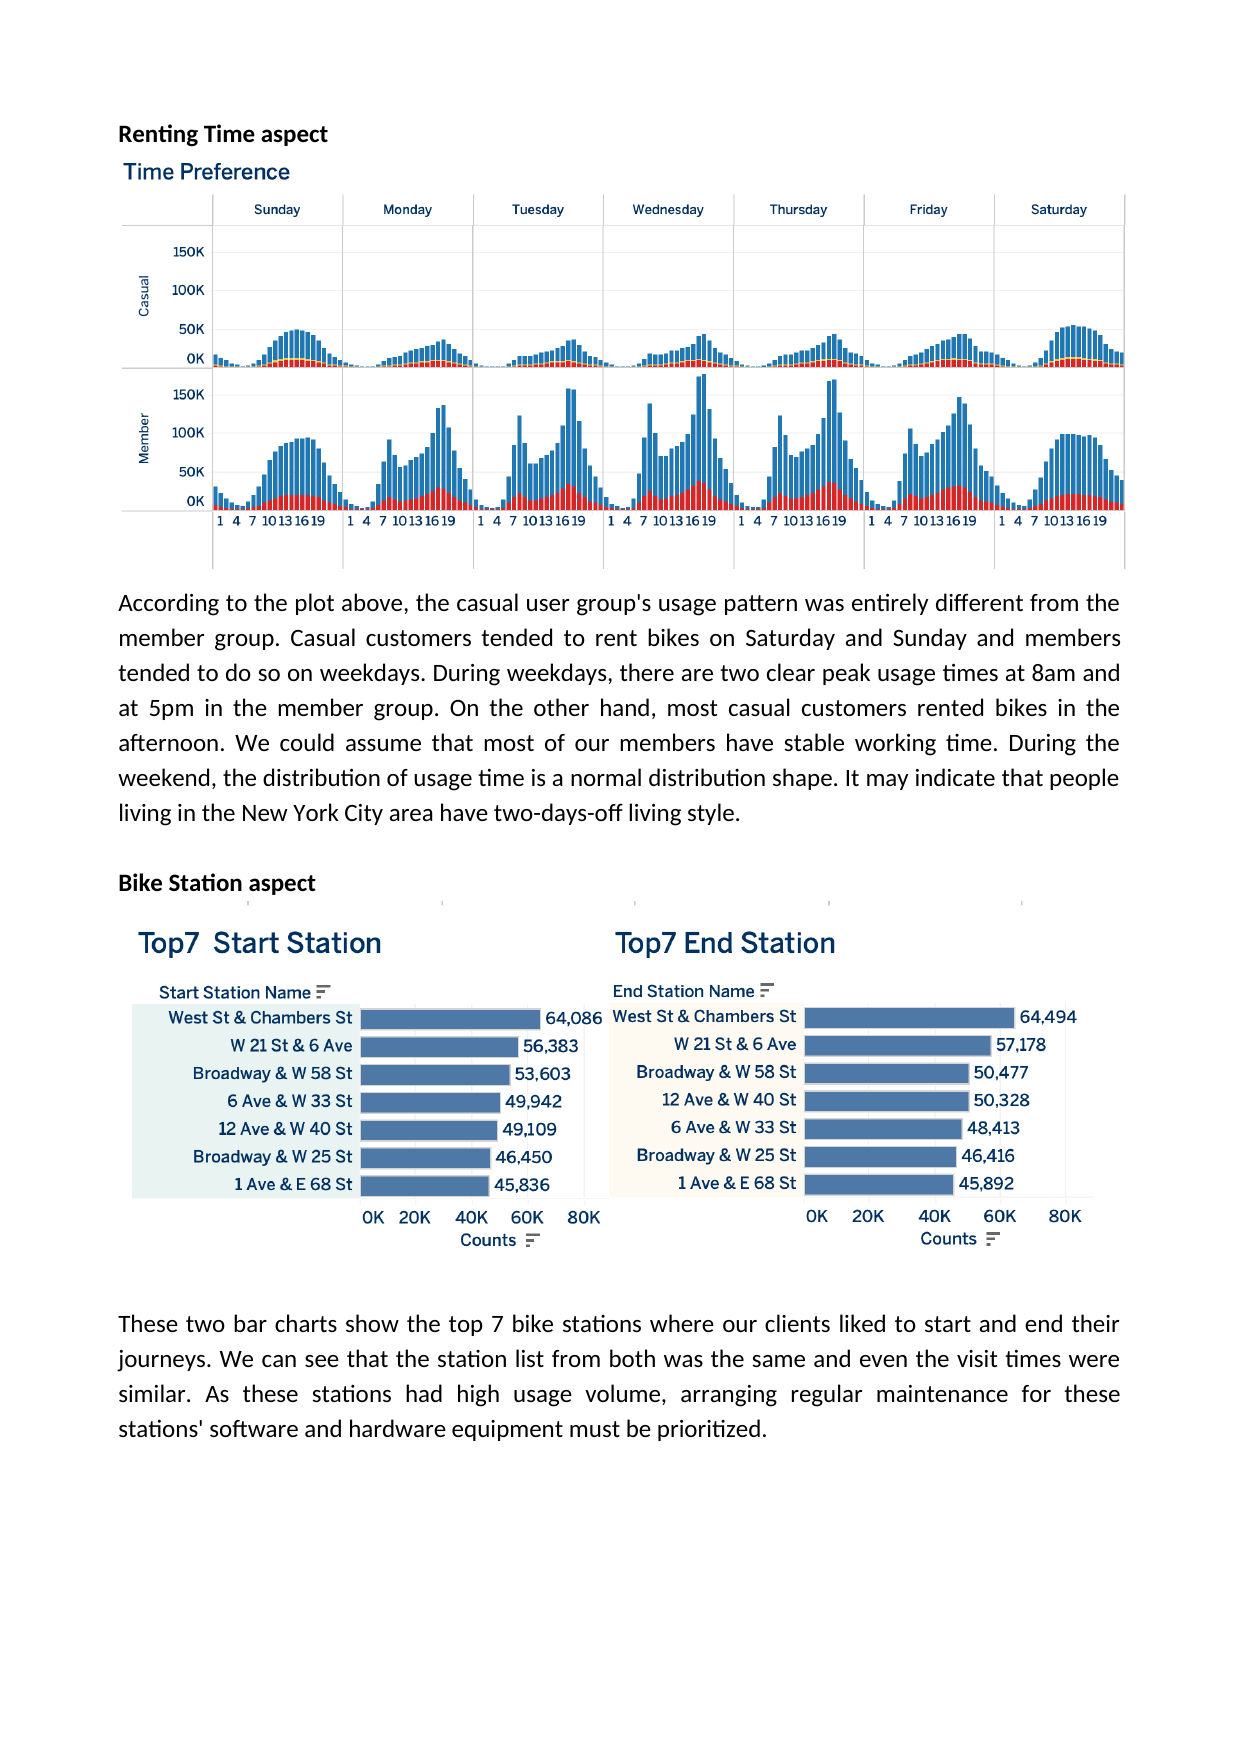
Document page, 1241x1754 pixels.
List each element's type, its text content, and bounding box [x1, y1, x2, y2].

text Bike Station aspect [118, 867, 1122, 897]
picture [118, 153, 1137, 583]
text These two bar charts show the top 7 bike stations where our clients liked to start and end their journeys. We can see that the station list from both was the same and even the visit times were similar. As these stations had high usage volume, arranging regular maintenance for these stations' software and hardware equipment must be prioritized. [118, 1308, 1122, 1444]
picture [118, 901, 1106, 1274]
text According to the plot above, the casual user group's usage pattern was entirely different from the member group. Casual customers tended to rent bikes on Saturday and Sunday and members tended to do so on weekdays. During weekdays, there are two clear peak usage times at 8am and at 5pm in the member group. On the other hand, most casual customers rented bikes in the afternoon. We could assume that most of our members have stable working time. During the weekend, the distribution of usage time is a normal distribution shape. It may indicate that people living in the New York City area have two-days-off living style. [118, 587, 1122, 827]
text Renting Time aspect [118, 118, 1122, 149]
